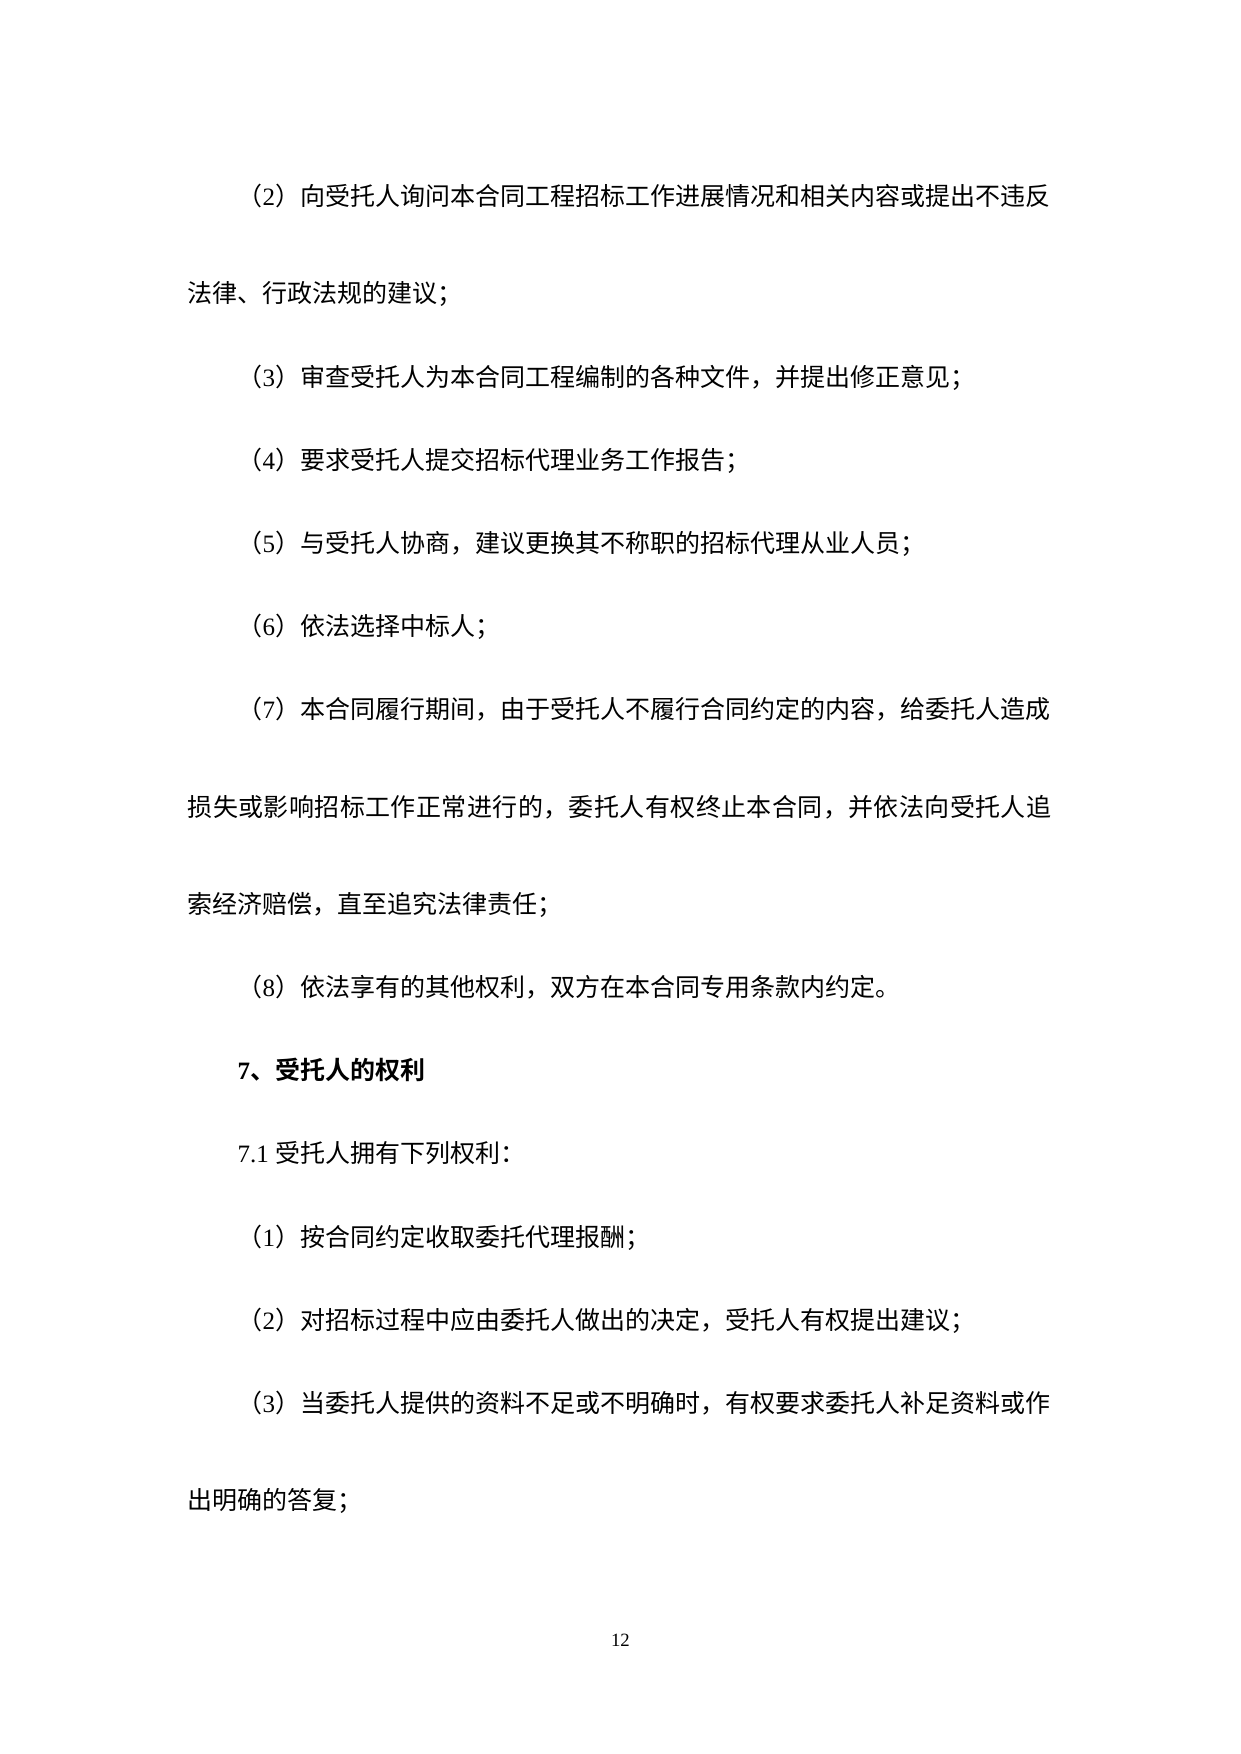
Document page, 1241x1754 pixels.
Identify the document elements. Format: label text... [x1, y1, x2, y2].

text （6）依法选择中标人； [187, 592, 1053, 657]
text （2）向受托人询问本合同工程招标工作进展情况和相关内容或提出不违反法律、行政法规的建议； [187, 162, 1053, 324]
text （8）依法享有的其他权利，双方在本合同专用条款内约定。 [187, 953, 1053, 1018]
text 7.1 受托人拥有下列权利： [187, 1119, 1053, 1184]
text （2）对招标过程中应由委托人做出的决定，受托人有权提出建议； [187, 1286, 1053, 1351]
text （3）当委托人提供的资料不足或不明确时，有权要求委托人补足资料或作出明确的答复； [187, 1369, 1053, 1531]
text 7、受托人的权利 [187, 1036, 1053, 1101]
text （1）按合同约定收取委托代理报酬； [187, 1203, 1053, 1268]
text （7）本合同履行期间，由于受托人不履行合同约定的内容，给委托人造成损失或影响招标工作正常进行的，委托人有权终止本合同，并依法向受托人追索经济赔偿，直至追究法律责任； [187, 675, 1053, 935]
text （3）审查受托人为本合同工程编制的各种文件，并提出修正意见； [187, 343, 1053, 408]
text （5）与受托人协商，建议更换其不称职的招标代理从业人员； [187, 509, 1053, 574]
text （4）要求受托人提交招标代理业务工作报告； [187, 426, 1053, 491]
